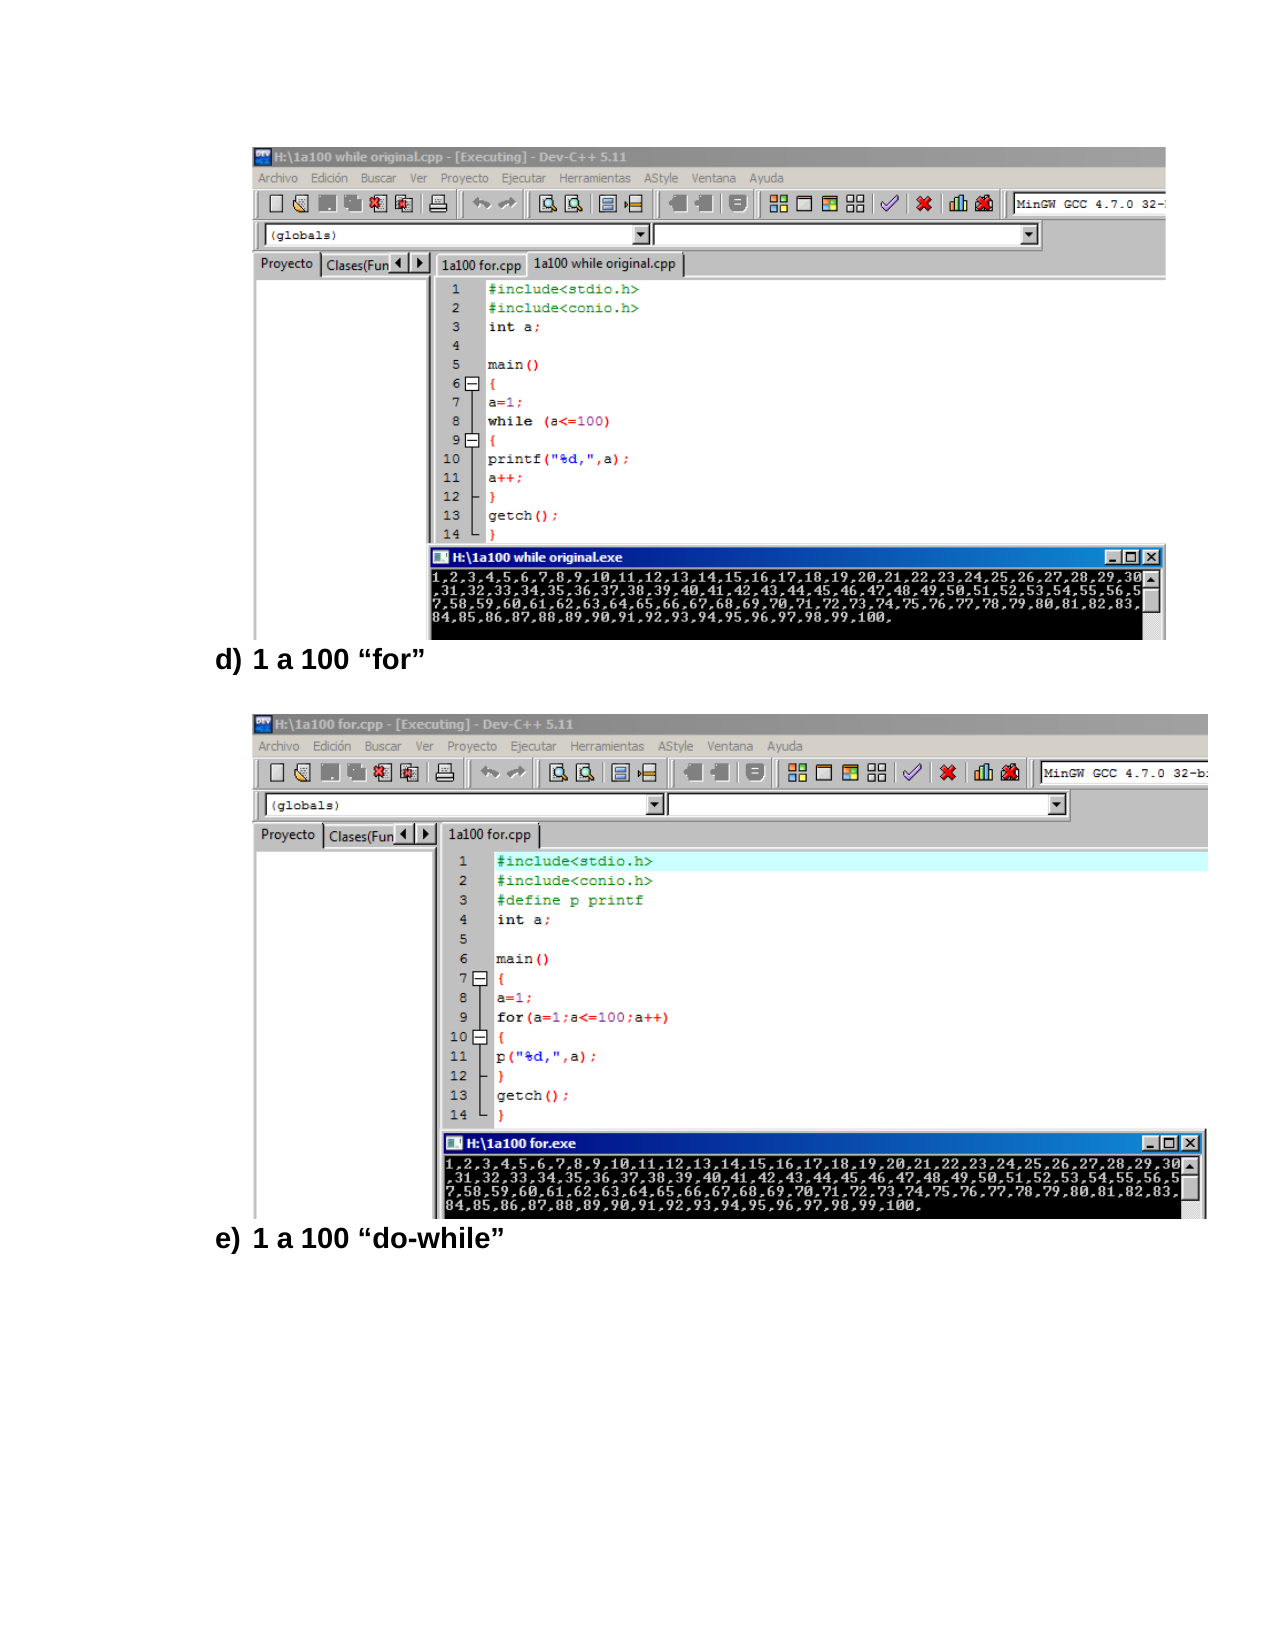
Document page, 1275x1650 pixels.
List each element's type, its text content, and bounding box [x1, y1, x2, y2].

list 1 a 100 “for” [215, 642, 1098, 676]
list 1 a 100 “do-while” [215, 1221, 1098, 1255]
picture [252, 147, 1166, 640]
picture [252, 714, 1208, 1219]
